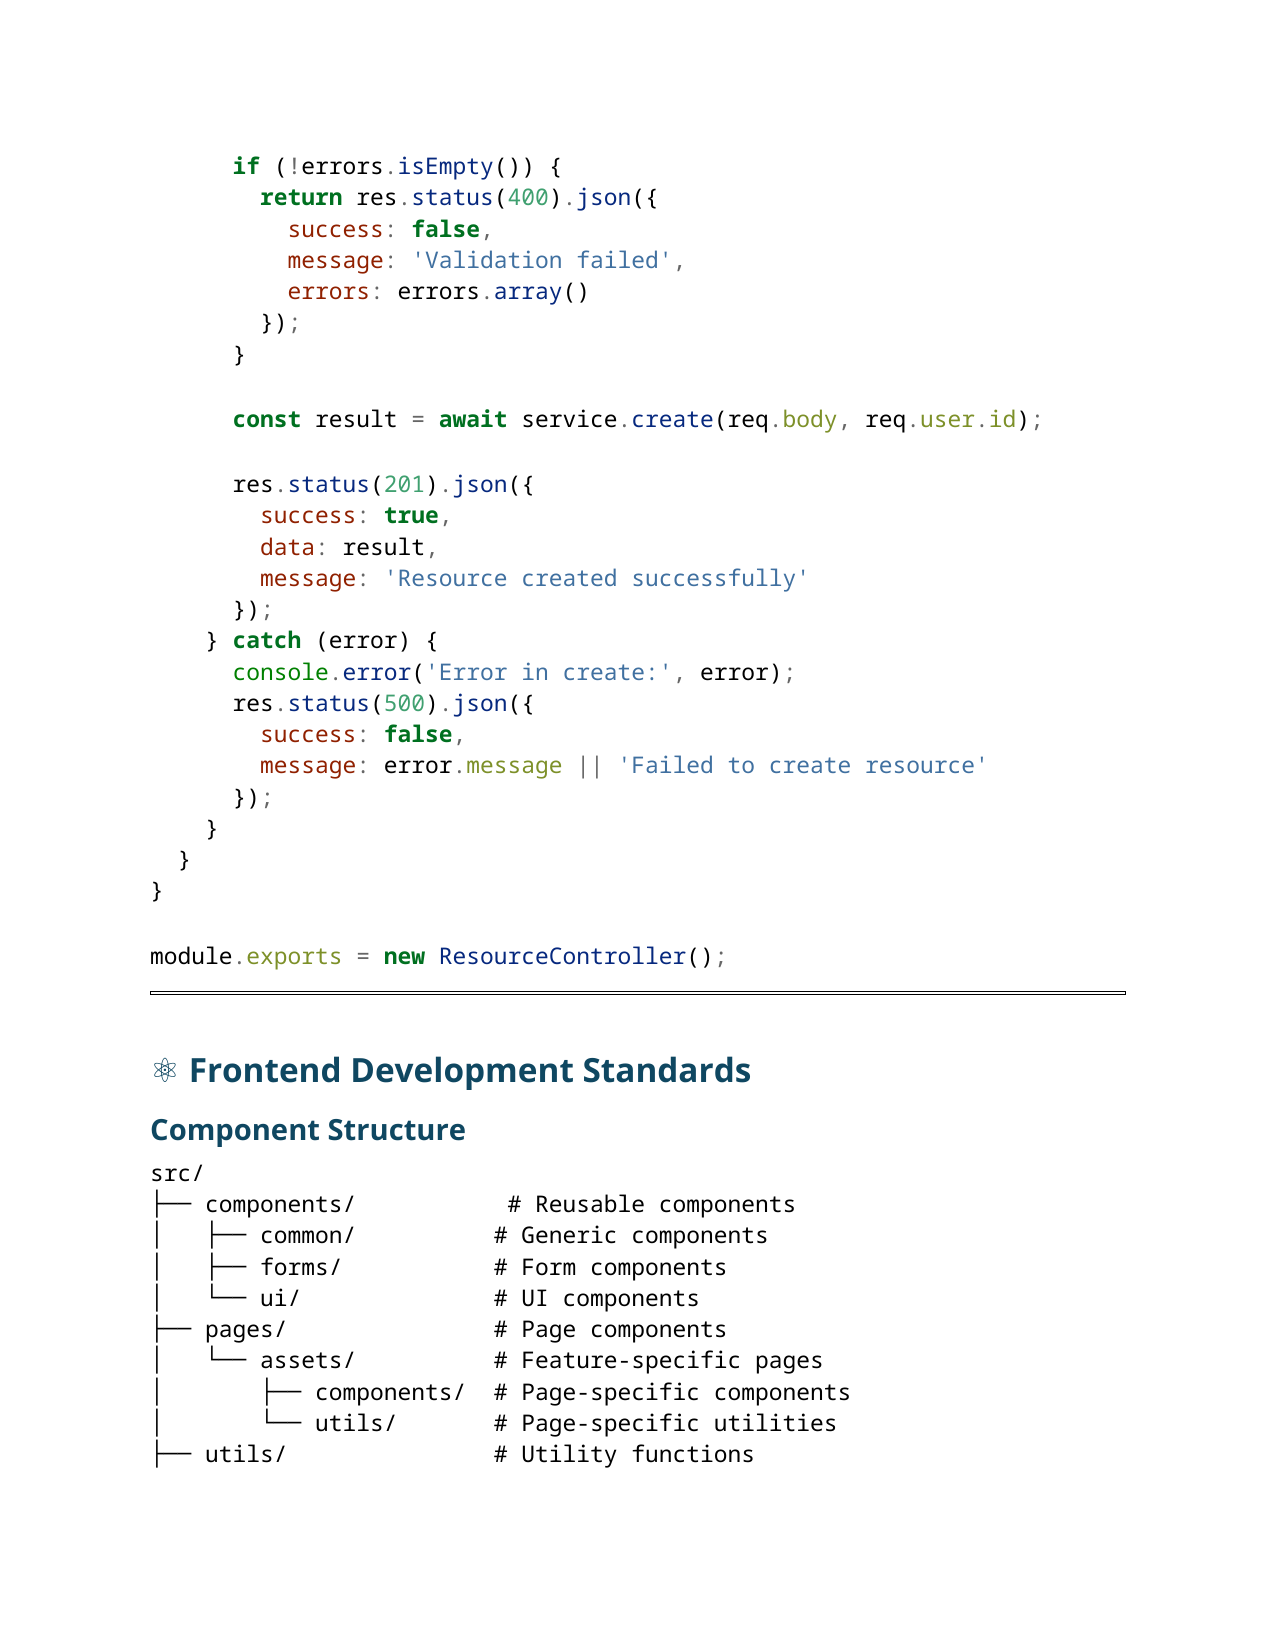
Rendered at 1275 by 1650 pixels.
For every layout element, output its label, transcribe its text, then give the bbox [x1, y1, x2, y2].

subtitle ⚛️ Frontend Development Standards [150, 1047, 1125, 1092]
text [150, 1157, 1125, 1469]
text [150, 150, 1125, 971]
subtitle Component Structure [150, 1109, 1125, 1148]
